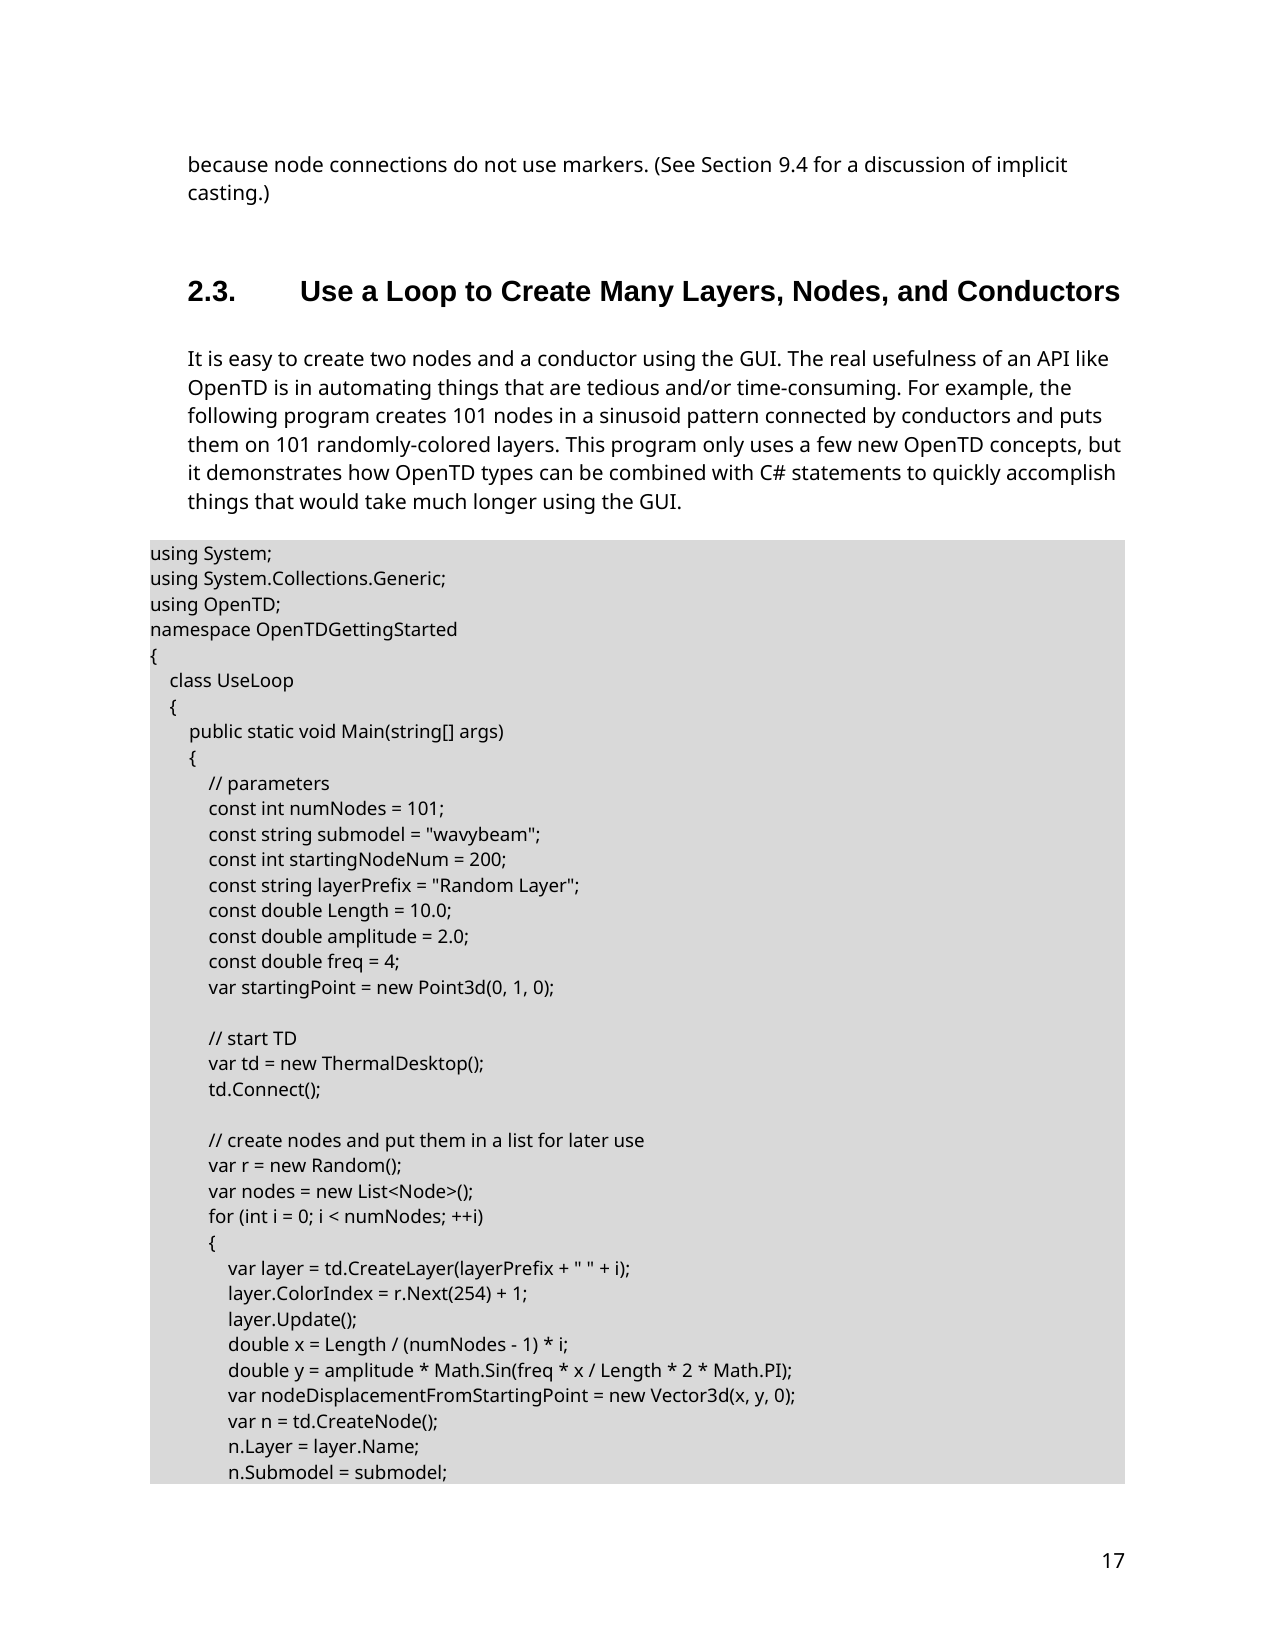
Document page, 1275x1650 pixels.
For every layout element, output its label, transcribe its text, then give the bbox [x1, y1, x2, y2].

text class UseLoop [150, 668, 1125, 693]
text double y = amplitude * Math.Sin(freq * x / Length * 2 * Math.PI); [150, 1357, 1125, 1382]
text var r = new Random(); [150, 1153, 1125, 1178]
text { [150, 1229, 1125, 1255]
text layer.ColorIndex = r.Next(254) + 1; [150, 1280, 1125, 1306]
text const string layerPrefix = "Random Layer"; [150, 872, 1125, 897]
text using System; [150, 540, 1125, 566]
text { [150, 693, 1125, 719]
text const double amplitude = 2.0; [150, 923, 1125, 948]
text const double freq = 4; [150, 948, 1125, 974]
text // create nodes and put them in a list for later use [150, 1127, 1125, 1153]
text using OpenTD; [150, 591, 1125, 617]
text using System.Collections.Generic; [150, 566, 1125, 591]
text td.Connect(); [150, 1076, 1125, 1102]
text { [150, 642, 1125, 668]
text n.Layer = layer.Name; [150, 1433, 1125, 1459]
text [187, 150, 1125, 207]
text var nodeDisplacementFromStartingPoint = new Vector3d(x, y, 0); [150, 1382, 1125, 1408]
text var n = td.CreateNode(); [150, 1408, 1125, 1433]
text const int numNodes = 101; [150, 795, 1125, 821]
text var startingPoint = new Point3d(0, 1, 0); [150, 974, 1125, 999]
text const double Length = 10.0; [150, 897, 1125, 923]
subtitle Use a Loop to Create Many Layers, Nodes, and Conductors [187, 273, 1125, 307]
text const string submodel = "wavybeam"; [150, 821, 1125, 846]
text public static void Main(string[] args) [150, 719, 1125, 744]
text It is easy to create two nodes and a conductor using the GUI. The real usefulness of an API like OpenTD is in automating things that are tedious and/or time-consuming. For example, the following program creates 101 nodes in a sinusoid pattern connected by conductors and puts them on 101 randomly-colored layers. This program only uses a few new OpenTD concepts, but it demonstrates how OpenTD types can be combined with C# statements to quickly accomplish things that would take much longer using the GUI. [187, 344, 1125, 515]
text var nodes = new List<Node>(); [150, 1178, 1125, 1204]
text namespace OpenTDGettingStarted [150, 617, 1125, 642]
text double x = Length / (numNodes - 1) * i; [150, 1331, 1125, 1357]
text // start TD [150, 1025, 1125, 1051]
text { [150, 744, 1125, 770]
text for (int i = 0; i < numNodes; ++i) [150, 1204, 1125, 1229]
text n.Submodel = submodel; [150, 1459, 1125, 1484]
text // parameters [150, 770, 1125, 795]
text const int startingNodeNum = 200; [150, 846, 1125, 872]
text layer.Update(); [150, 1306, 1125, 1331]
text var layer = td.CreateLayer(layerPrefix + " " + i); [150, 1255, 1125, 1280]
text var td = new ThermalDesktop(); [150, 1051, 1125, 1076]
